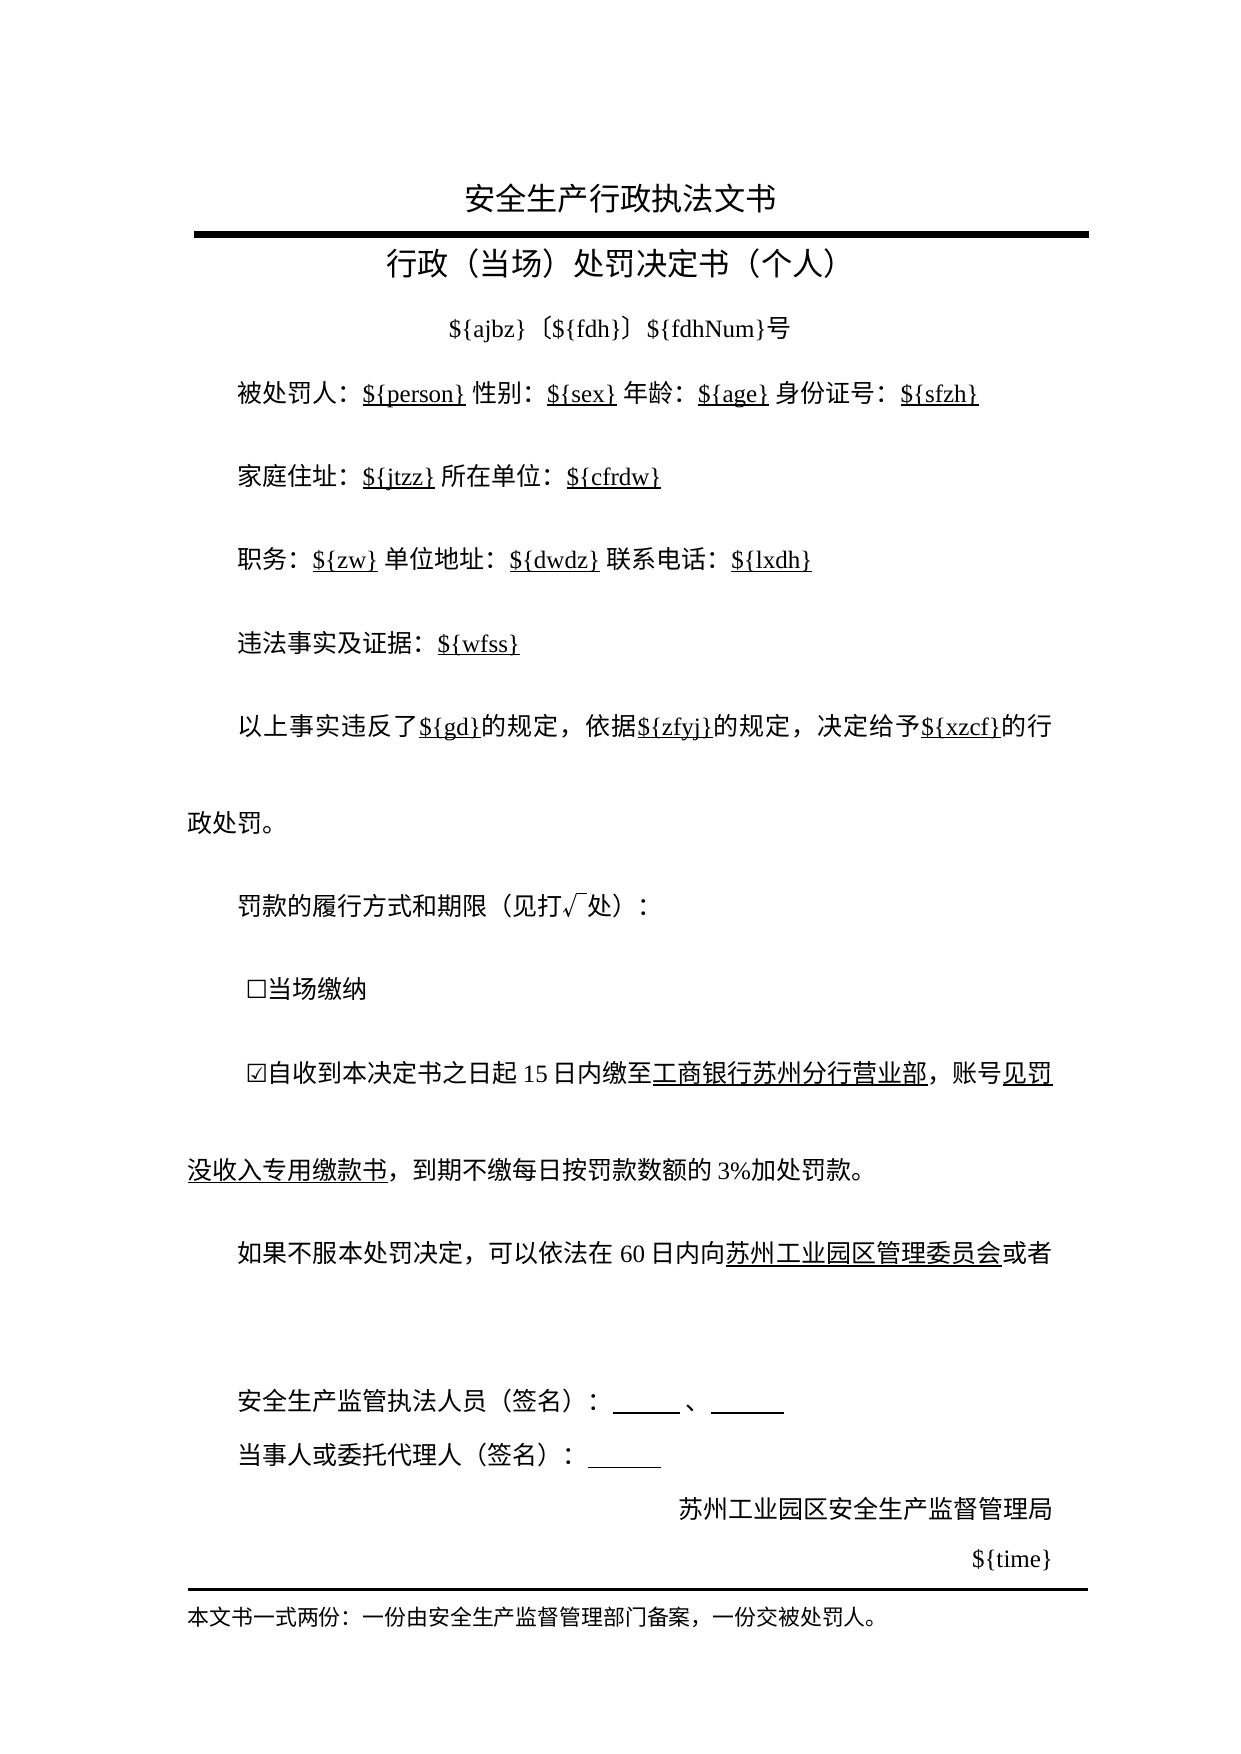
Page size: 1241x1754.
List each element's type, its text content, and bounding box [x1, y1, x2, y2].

text 行政（当场）处罚决定书（个人） [187, 229, 1053, 294]
text 职务：${zw} 单位地址：${dwdz} 联系电话：${lxdh} [187, 526, 1053, 591]
text 被处罚人：${person} 性别：${sex} 年龄：${age} 身份证号：${sfzh} [187, 359, 1053, 424]
text 以上事实违反了${gd}的规定，依据${zfyj}的规定，决定给予${xzcf}的行政处罚。 [187, 692, 1053, 854]
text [187, 1219, 1053, 1284]
text ☑自收到本决定书之日起15日内缴至工商银行苏州分行营业部，账号见罚没收入专用缴款书，到期不缴每日按罚款数额的3%加处罚款。 [187, 1039, 1053, 1201]
text ${ajbz}〔${fdh}〕${fdhNum}号 [187, 294, 1053, 359]
text 安全生产行政执法文书 [187, 164, 1053, 229]
text 罚款的履行方式和期限（见打√处）： [187, 872, 1053, 937]
text 违法事实及证据：${wfss} [187, 609, 1053, 674]
text 家庭住址：${jtzz} 所在单位：${cfrdw} [187, 442, 1053, 507]
text ☐当场缴纳 [187, 956, 1053, 1021]
